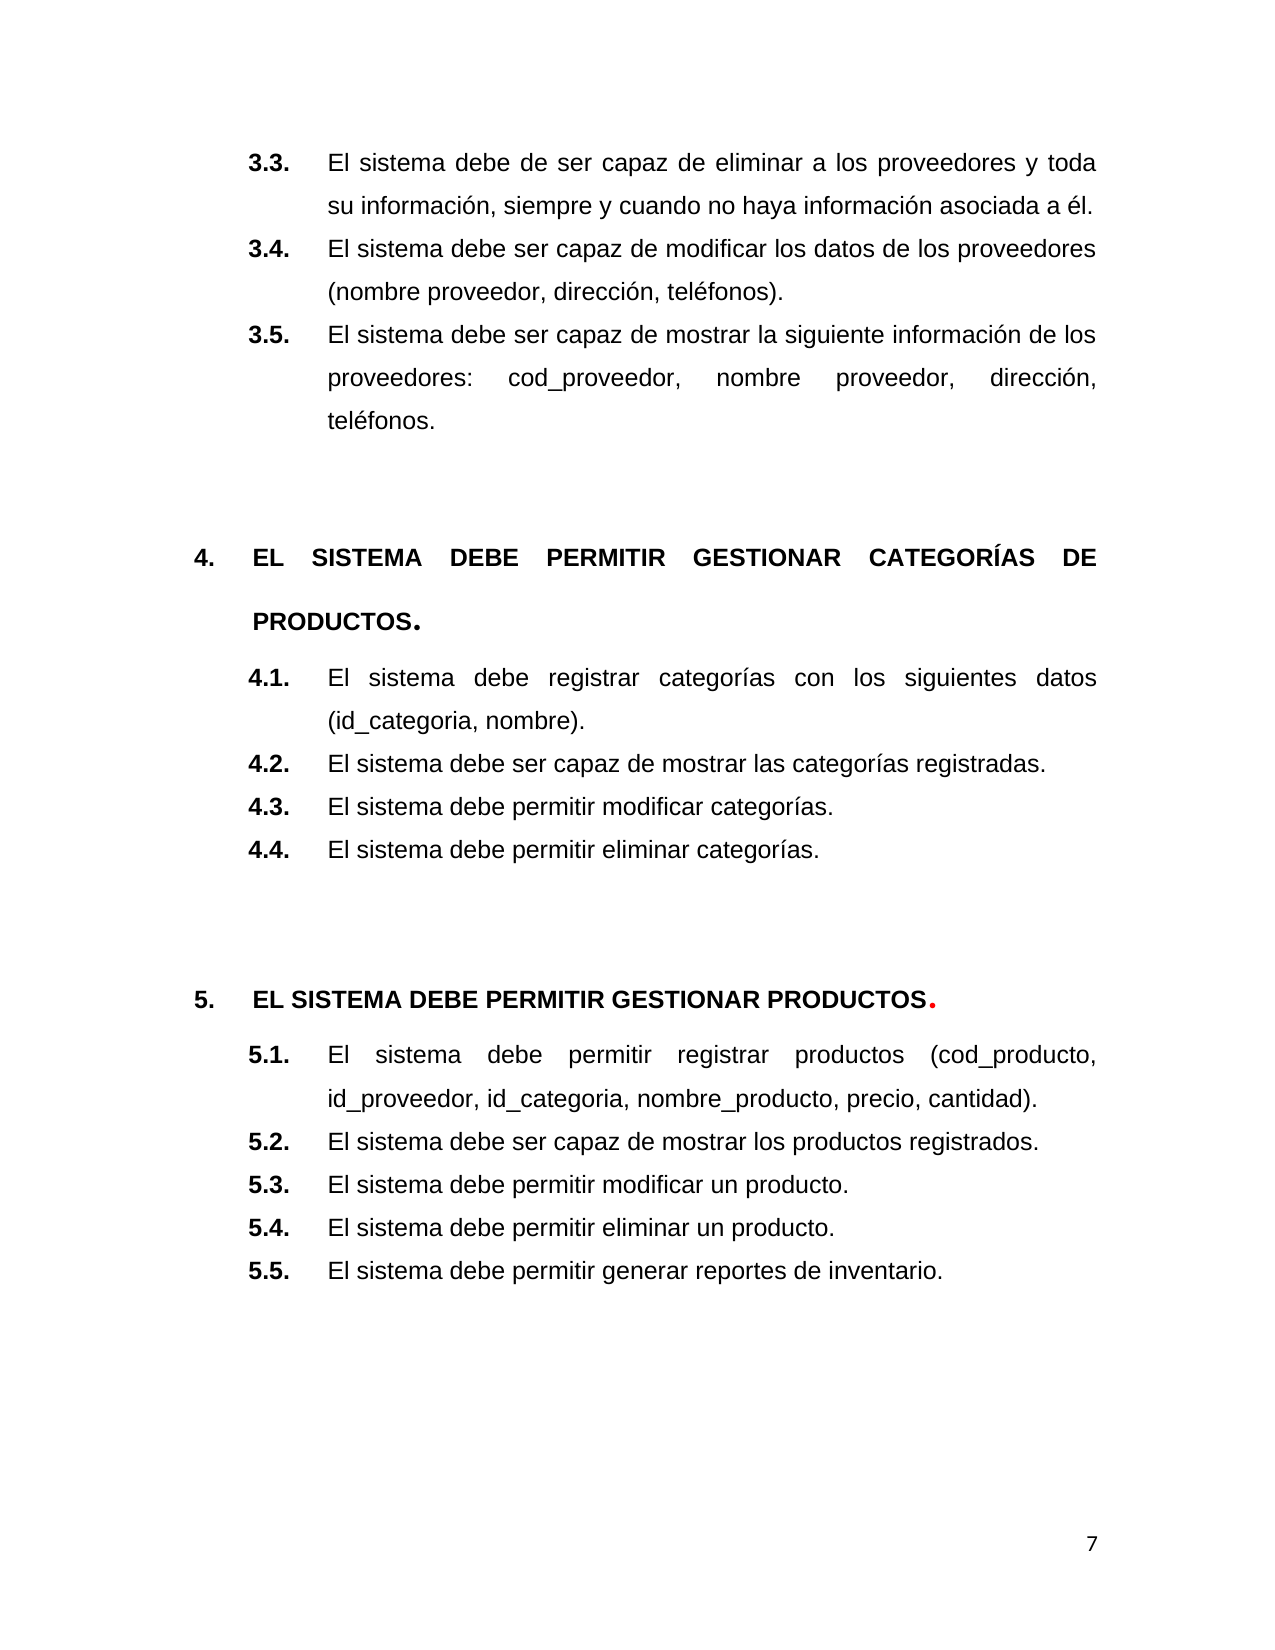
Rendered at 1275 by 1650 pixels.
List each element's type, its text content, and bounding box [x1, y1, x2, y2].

subtitle EL SISTEMA DEBE PERMITIR GESTIONAR PRODUCTOS. [215, 972, 1098, 1018]
list El sistema debe ser capaz de mostrar la siguiente información de los proveedores: cod_proveedor, nombre proveedor, dirección, teléfonos. [290, 320, 1098, 435]
list El sistema debe permitir modificar categorías. [290, 792, 1098, 821]
list El sistema debe ser capaz de mostrar los productos registrados. [290, 1127, 1098, 1156]
list El sistema debe permitir generar reportes de inventario. [290, 1256, 1098, 1285]
list El sistema debe permitir modificar un producto. [290, 1170, 1098, 1199]
list El sistema debe permitir eliminar un producto. [290, 1213, 1098, 1242]
list El sistema debe registrar categorías con los siguientes datos (id_categoria, nombre). [290, 663, 1098, 735]
list El sistema debe ser capaz de modificar los datos de los proveedores (nombre proveedor, dirección, teléfonos). [290, 234, 1098, 306]
list El sistema debe de ser capaz de eliminar a los proveedores y toda su información, siempre y cuando no haya información asociada a él. [290, 148, 1098, 219]
list El sistema debe permitir registrar productos (cod_producto, id_proveedor, id_categoria, nombre_producto, precio, cantidad). [290, 1041, 1098, 1112]
list El sistema debe permitir eliminar categorías. [290, 836, 1098, 864]
subtitle EL SISTEMA DEBE PERMITIR GESTIONAR CATEGORÍAS DE PRODUCTOS. [215, 543, 1098, 640]
list El sistema debe ser capaz de mostrar las categorías registradas. [290, 749, 1098, 778]
